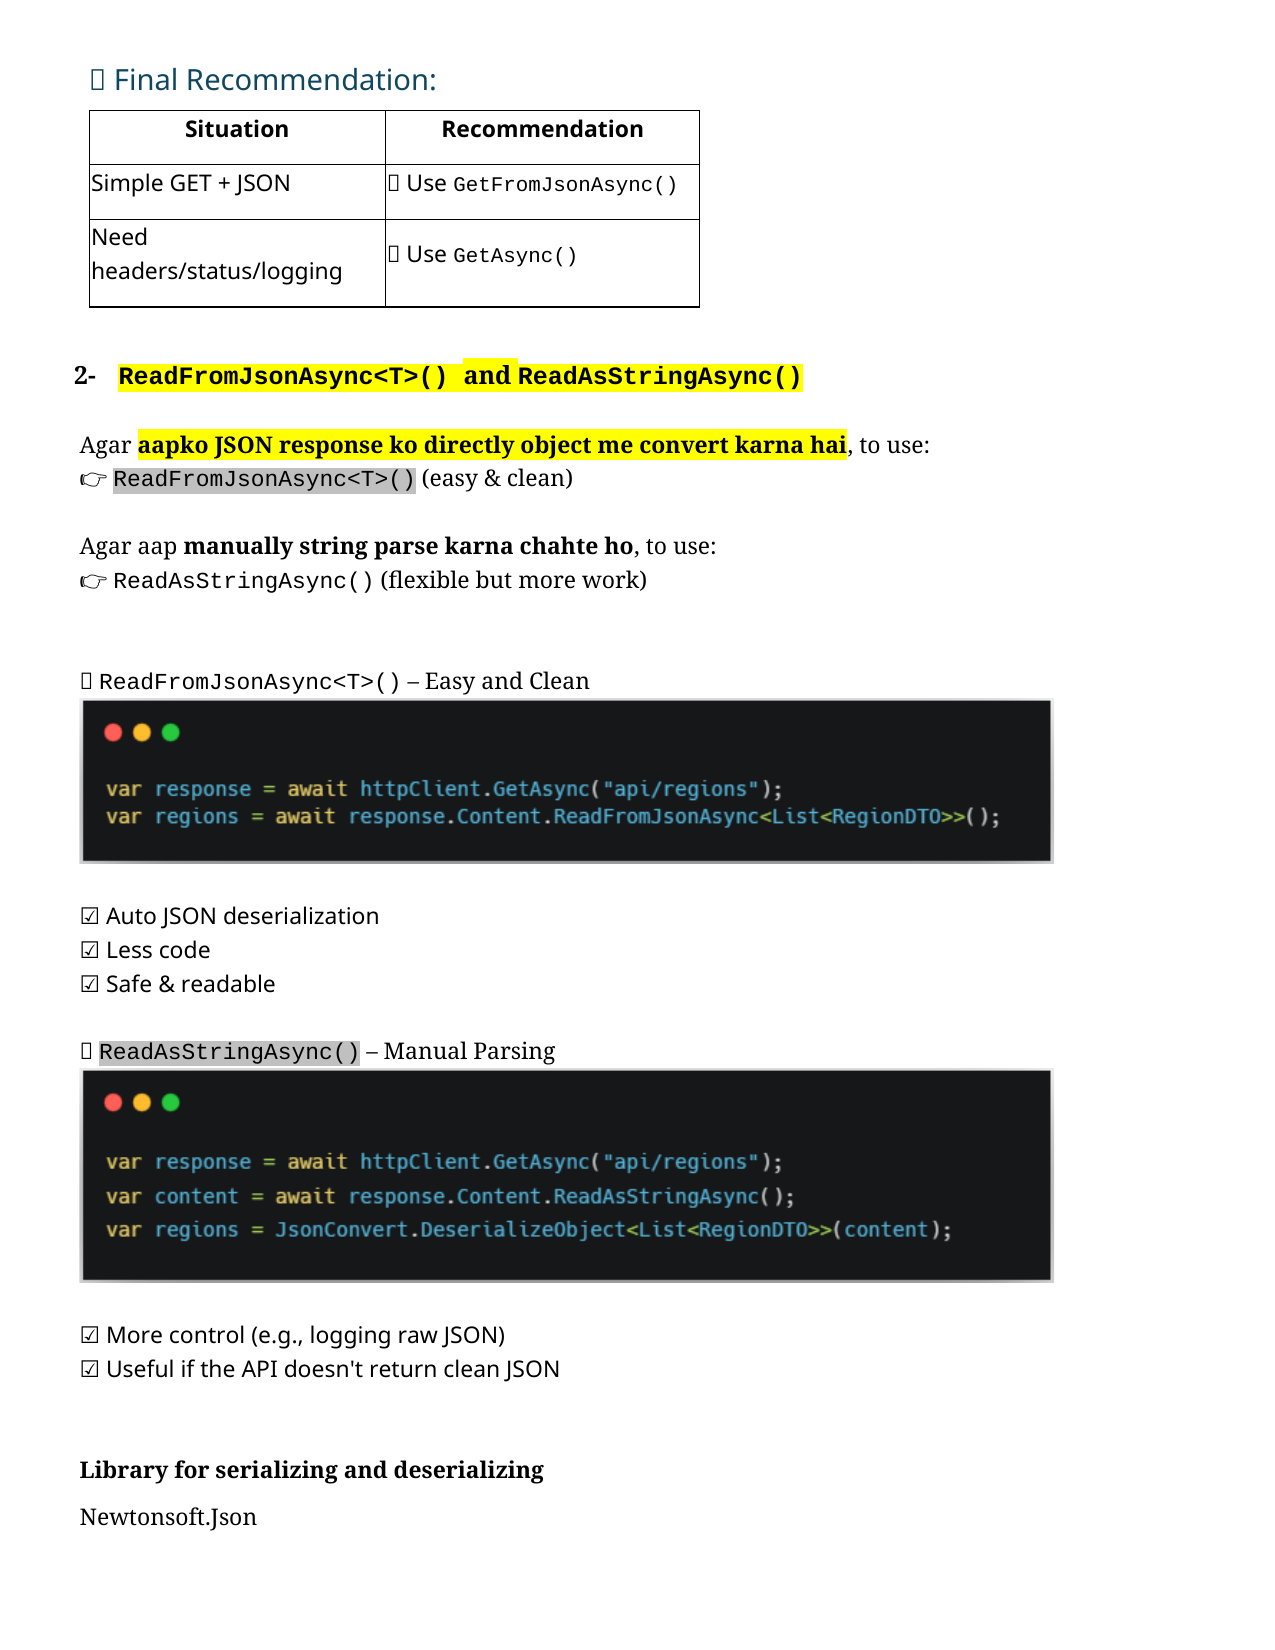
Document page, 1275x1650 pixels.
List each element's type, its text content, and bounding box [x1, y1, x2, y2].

table_cell ✅ Use GetFromJsonAsync() [386, 165, 699, 218]
table_cell Simple GET + JSON [90, 165, 385, 218]
list Agar aapko JSON response ko directly object me convert karna hai, to use: [847, 429, 1211, 460]
list Newtonsoft.Json [79, 1501, 1211, 1532]
table_cell ✅ Use GetAsync() [386, 220, 699, 306]
table_cell Need headers/status/logging [90, 220, 385, 306]
list 📌 ReadAsStringAsync() – Manual Parsing [79, 1035, 1211, 1066]
list Library for serializing and deserializing [79, 1454, 1211, 1485]
list ☑️ More control (e.g., logging raw JSON) ☑️ Useful if the API doesn't return clean JSON [79, 1319, 1211, 1384]
picture [79, 1068, 1055, 1283]
list Agar aap manually string parse karna chahte ho, to use: [79, 530, 1211, 561]
list ReadFromJsonAsync<T>() and ReadAsStringAsync() [74, 358, 463, 392]
list 👉 ReadAsStringAsync() (flexible but more work) [79, 564, 1211, 595]
list 👉 ReadFromJsonAsync<T>() (easy & clean) [79, 462, 1211, 494]
table_header Recommendation [386, 111, 699, 164]
list 📌 ReadFromJsonAsync<T>() – Easy and Clean [79, 665, 1211, 696]
list ☑️ Auto JSON deserialization ☑️ Less code ☑️ Safe & readable [79, 900, 1211, 999]
subtitle 🎯 Final Recommendation: [89, 59, 1211, 99]
table_header Situation [90, 111, 385, 164]
picture [79, 698, 1055, 864]
list ReadFromJsonAsync<T>() and ReadAsStringAsync() [518, 358, 1211, 392]
